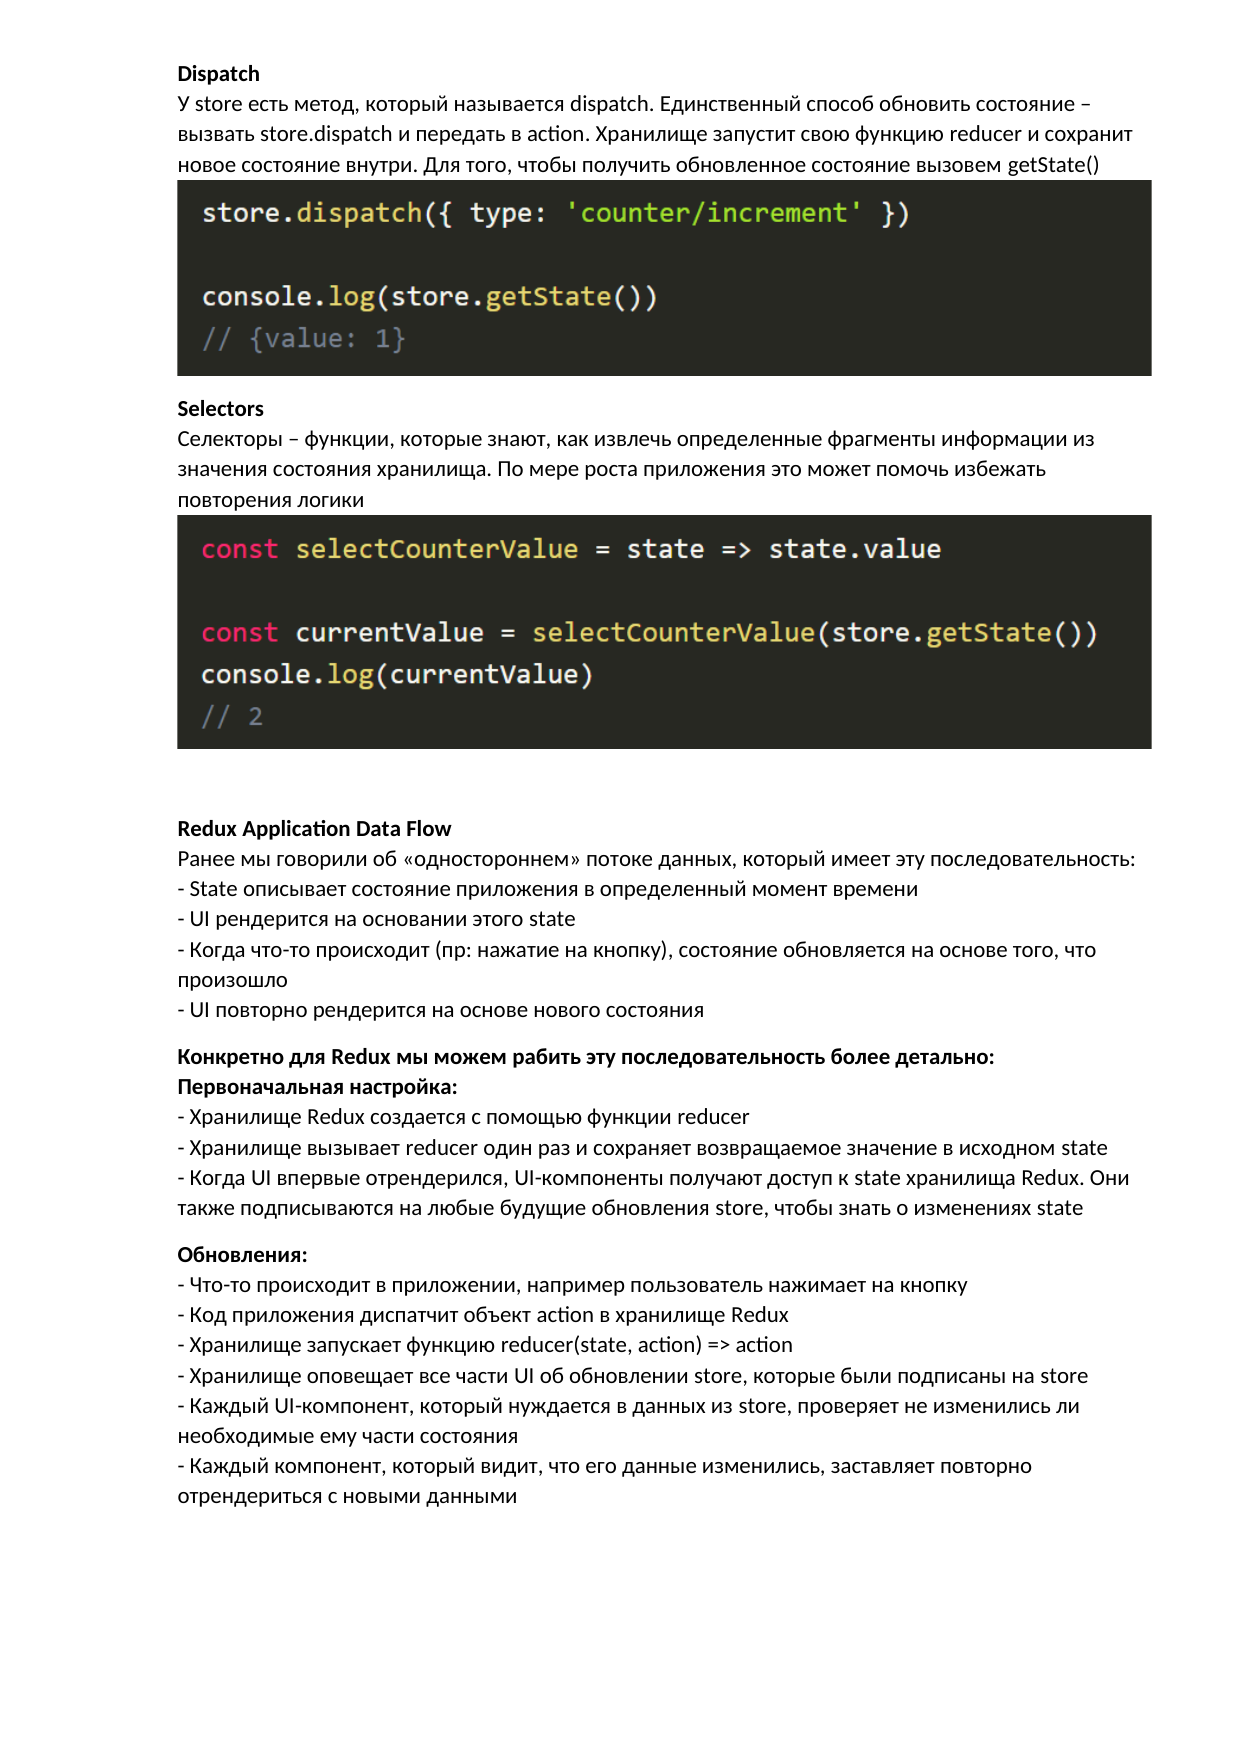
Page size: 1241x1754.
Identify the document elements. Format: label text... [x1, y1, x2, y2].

picture [177, 180, 1152, 376]
text Dispatch У store есть метод, который называется dispatch. Единственный способ обновить состояние – вызвать store.dispatch и передать в action. Хранилище запустит свою функцию reducer и сохранит новое состояние внутри. Для того, чтобы получить обновленное состояние вызовем getState() [177, 59, 1152, 180]
text Redux Application Data Flow Ранее мы говорили об «одностороннем» потоке данных, который имеет эту последовательность: - State описывает состояние приложения в определенный момент времени - UI рендерится на основании этого state - Когда что-то происходит (пр: нажатие на кнопку), состояние обновляется на основе того, что произошло - UI повторно рендерится на основе нового состояния [177, 814, 1152, 1023]
text Selectors Селекторы – функции, которые знают, как извлечь определенные фрагменты информации из значения состояния хранилища. По мере роста приложения это может помочь избежать повторения логики [177, 394, 1152, 515]
picture [177, 515, 1152, 749]
text Конкретно для Redux мы можем рабить эту последовательность более детально: Первоначальная настройка: - Хранилище Redux создается с помощью функции reducer - Хранилище вызывает reducer один раз и сохраняет возвращаемое значение в исходном state - Когда UI впервые отрендерился, UI-компоненты получают доступ к state хранилища Redux. Они также подписываются на любые будущие обновления store, чтобы знать о изменениях state [177, 1042, 1152, 1221]
text Обновления: - Что-то происходит в приложении, например пользователь нажимает на кнопку - Код приложения диспатчит объект action в хранилище Redux - Хранилище запускает функцию reducer(state, action) => action - Хранилище оповещает все части UI об обновлении store, которые были подписаны на store - Каждый UI-компонент, который нуждается в данных из store, проверяет не изменились ли необходимые ему части состояния - Каждый компонент, который видит, что его данные изменились, заставляет повторно отрендериться с новыми данными [177, 1240, 1152, 1510]
